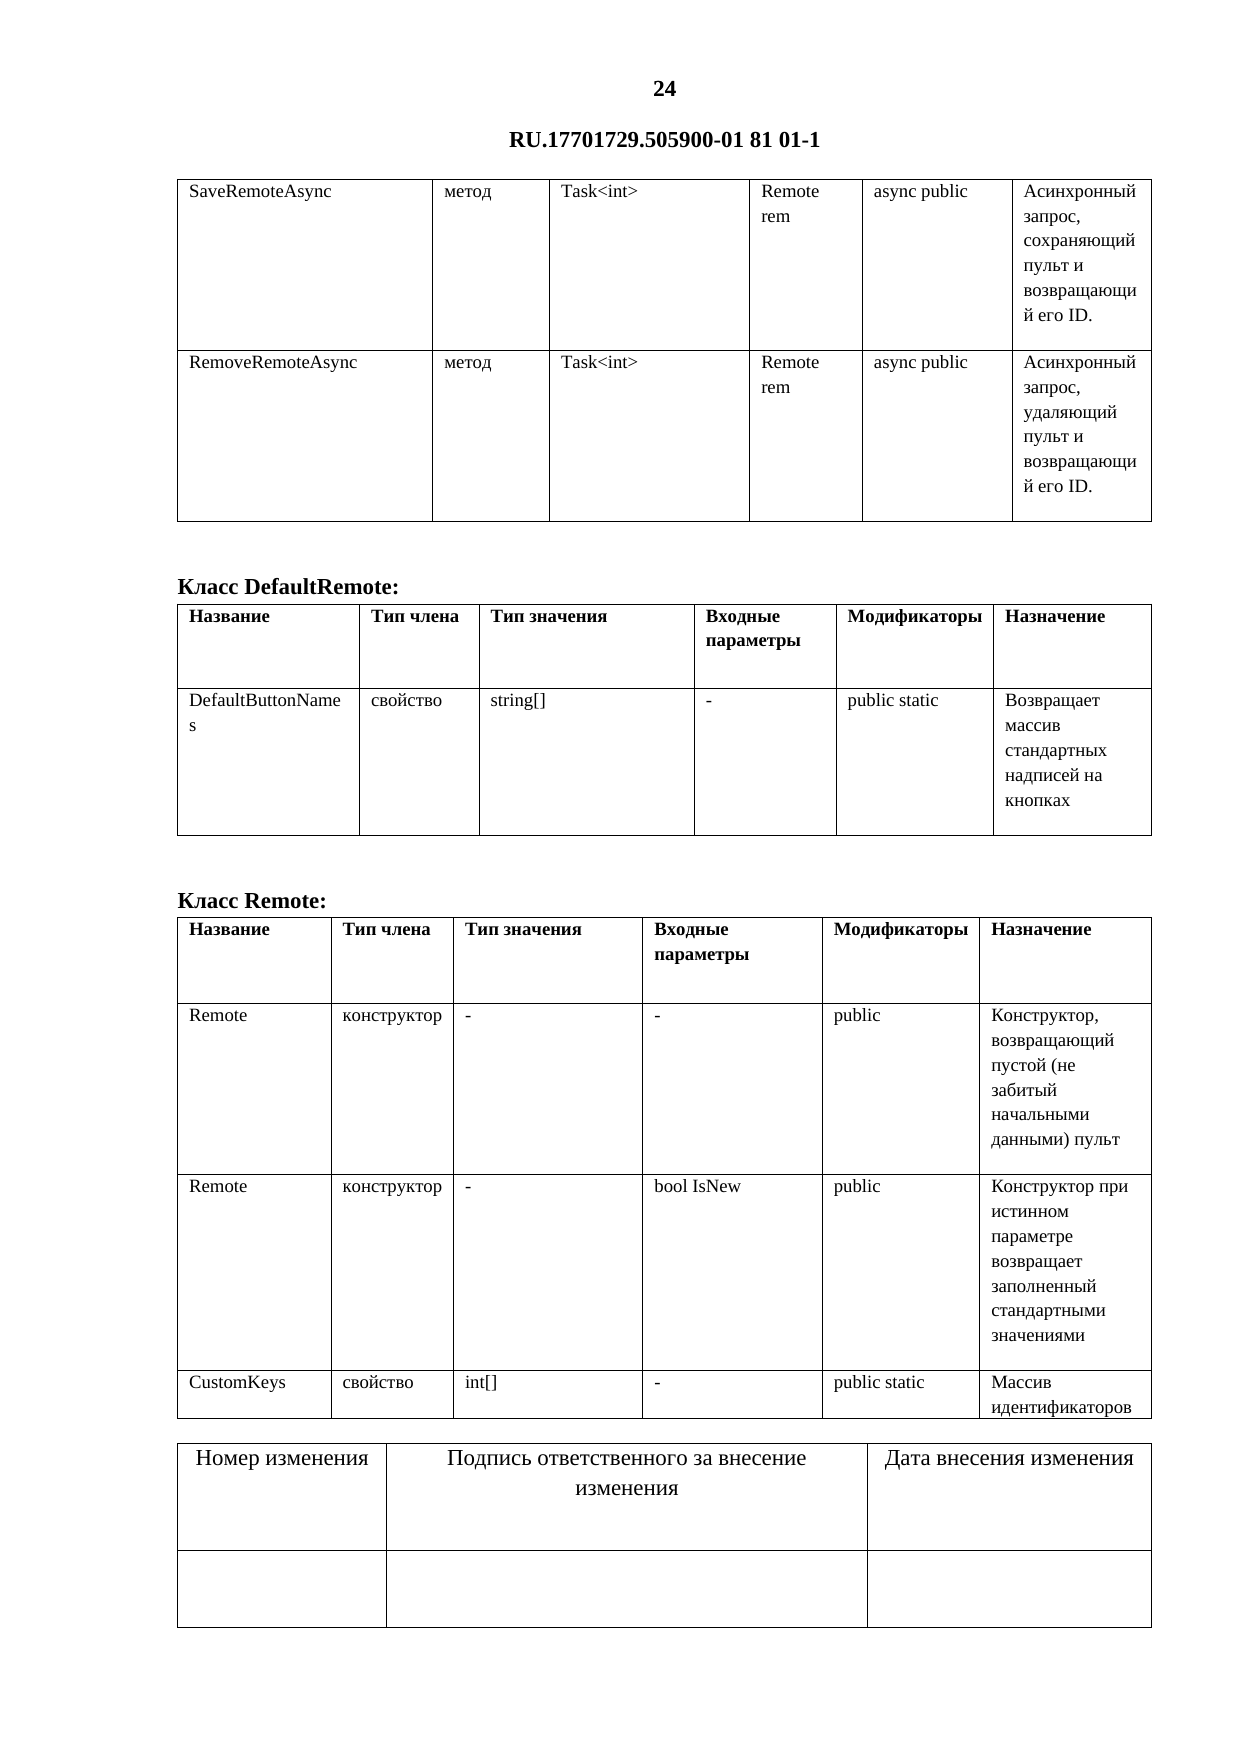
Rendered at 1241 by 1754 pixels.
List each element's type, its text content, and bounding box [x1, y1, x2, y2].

table_cell Remote rem [750, 351, 862, 521]
table_cell - [643, 1004, 822, 1174]
table_cell DefaultButtonNames [178, 689, 359, 835]
table_header Тип значения [480, 605, 694, 688]
table_header Назначение [994, 605, 1151, 688]
table_header Тип значения [454, 918, 642, 1003]
table_cell string[] [480, 689, 694, 835]
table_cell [980, 1371, 1151, 1418]
table_cell public [823, 1004, 979, 1174]
table_cell int[] [454, 1371, 642, 1418]
table_header Входные параметры [643, 918, 822, 1003]
table_header Модификаторы [837, 605, 993, 688]
table_cell bool IsNew [643, 1175, 822, 1370]
table_cell RemoveRemoteAsync [178, 351, 432, 521]
table_cell Remote [178, 1004, 331, 1174]
table_header Назначение [980, 918, 1151, 1003]
table_header Входные параметры [695, 605, 836, 688]
table_cell Асинхронный запрос, сохраняющий пульт и возвращающий его ID. [1013, 180, 1151, 350]
table_cell - [454, 1004, 642, 1174]
table_cell SaveRemoteAsync [178, 180, 432, 350]
table_cell async public [863, 180, 1012, 350]
table_cell метод [433, 180, 549, 350]
table_cell Конструктор при истинном параметре возвращает заполненный стандартными значениями [980, 1175, 1151, 1370]
table_cell public static [823, 1371, 979, 1418]
table_cell свойство [360, 689, 479, 835]
subtitle Класс DefaultRemote: [177, 573, 1152, 600]
table_header Название [178, 605, 359, 688]
table_cell Remote [178, 1175, 331, 1370]
table_cell CustomKeys [178, 1371, 331, 1418]
table_cell Remote rem [750, 180, 862, 350]
table_cell конструктор [332, 1004, 453, 1174]
subtitle Класс Remote: [177, 887, 1152, 913]
table_cell Task<int> [550, 180, 749, 350]
table_cell - [454, 1175, 642, 1370]
table_cell свойство [332, 1371, 453, 1418]
table_cell Task<int> [550, 351, 749, 521]
table_cell Возвращает массив стандартных надписей на кнопках [994, 689, 1151, 835]
table_cell Конструктор, возвращающий пустой (не забитый начальными данными) пульт [980, 1004, 1151, 1174]
table_cell async public [863, 351, 1012, 521]
table_cell конструктор [332, 1175, 453, 1370]
table_cell - [643, 1371, 822, 1418]
table_header Модификаторы [823, 918, 979, 1003]
table_cell Асинхронный запрос, удаляющий пульт и возвращающий его ID. [1013, 351, 1151, 521]
table_cell метод [433, 351, 549, 521]
table_header Тип члена [360, 605, 479, 688]
table_header Название [178, 918, 331, 1003]
table_cell public [823, 1175, 979, 1370]
table_cell - [695, 689, 836, 835]
table_header Тип члена [332, 918, 453, 1003]
table_cell public static [837, 689, 993, 835]
